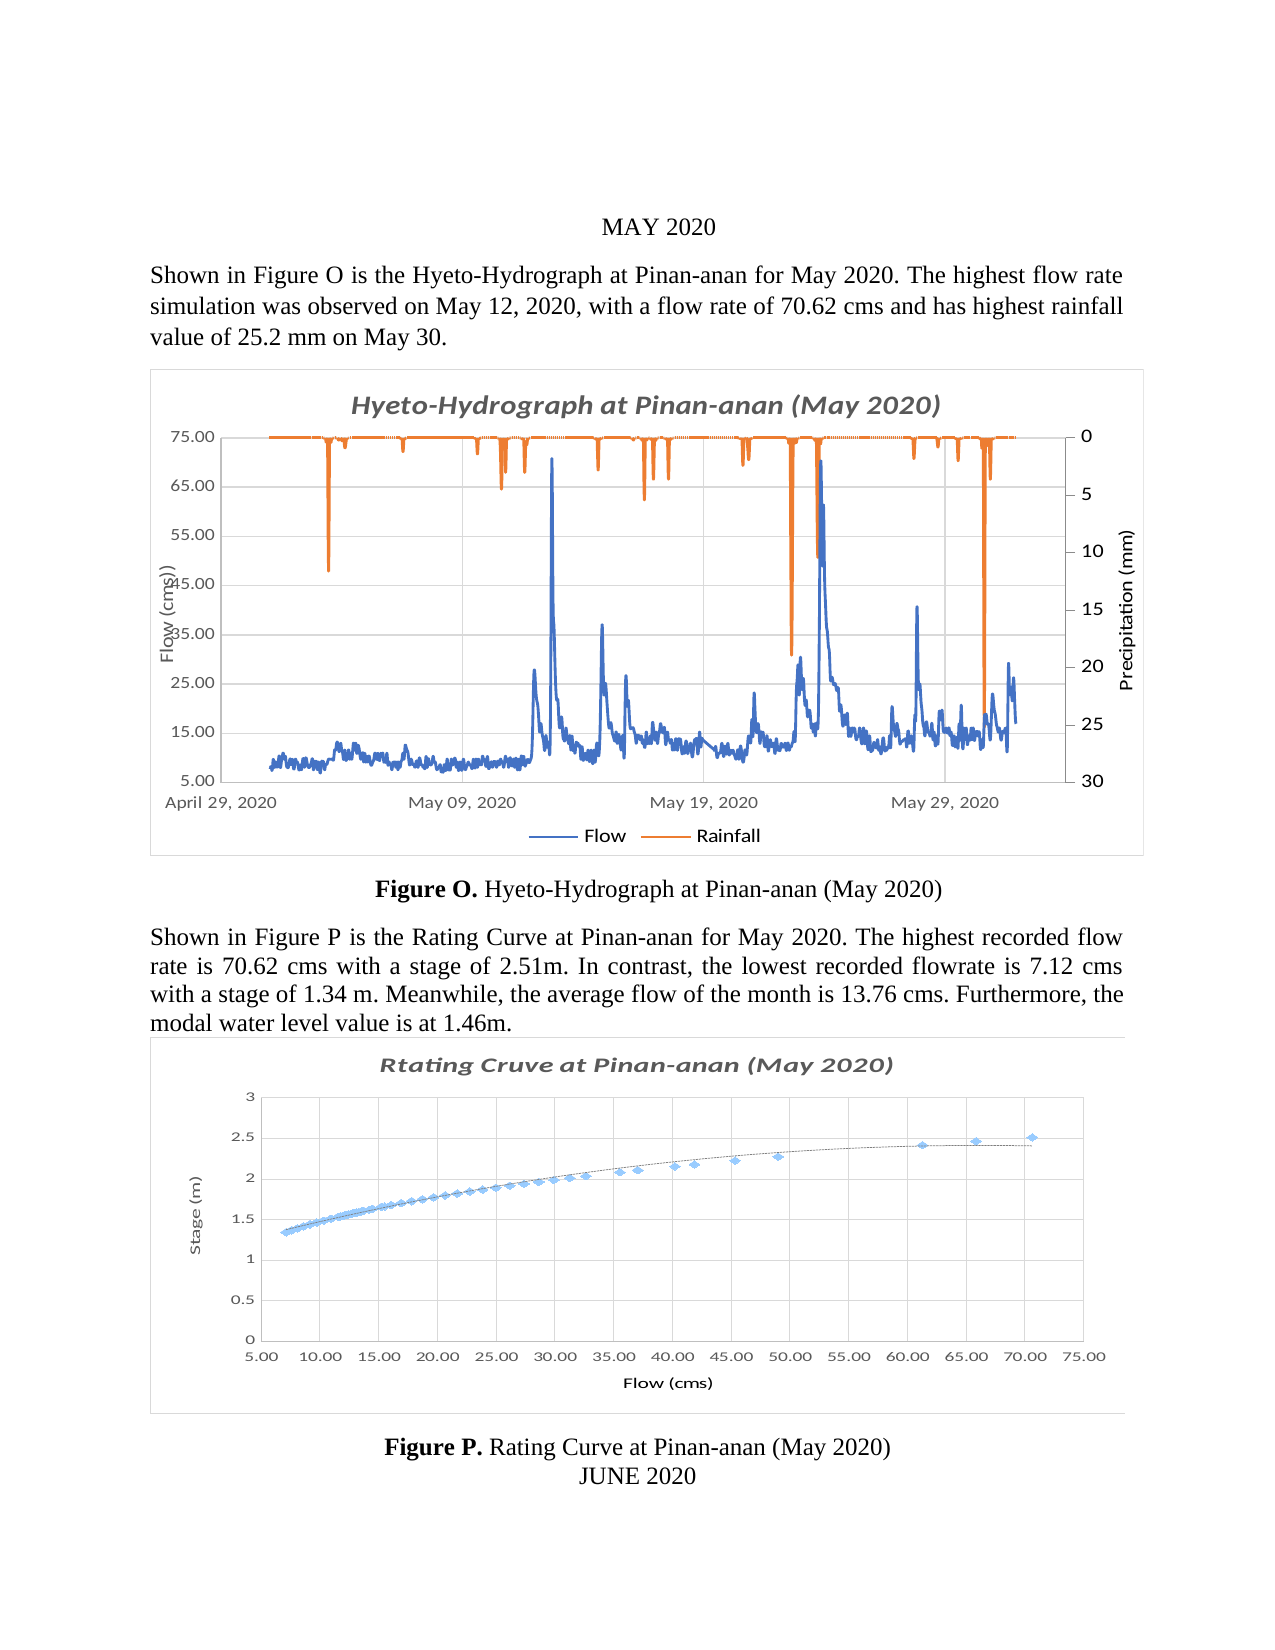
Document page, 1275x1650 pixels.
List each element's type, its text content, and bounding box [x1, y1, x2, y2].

text JUNE 2020 [150, 1461, 1125, 1490]
text Shown in Figure O is the Hyeto-Hydrograph at Pinan-anan for May 2020. The highest flow rate simulation was observed on May 12, 2020, with a flow rate of 70.62 cms and has highest rainfall value of 25.2 mm on May 30. [150, 260, 1125, 351]
text Figure P. Rating Curve at Pinan-anan (May 2020) [150, 1432, 1125, 1461]
list Figure O. Hyeto-Hydrograph at Pinan-anan (May 2020) [192, 874, 1125, 903]
text Shown in Figure P is the Rating Curve at Pinan-anan for May 2020. The highest recorded flow rate is 70.62 cms with a stage of 2.51m. In contrast, the lowest recorded flowrate is 7.12 cms with a stage of 1.34 m. Meanwhile, the average flow of the month is 13.76 cms. Furthermore, the modal water level value is at 1.46m. [150, 922, 1125, 1037]
list MAY 2020 [192, 212, 1125, 241]
